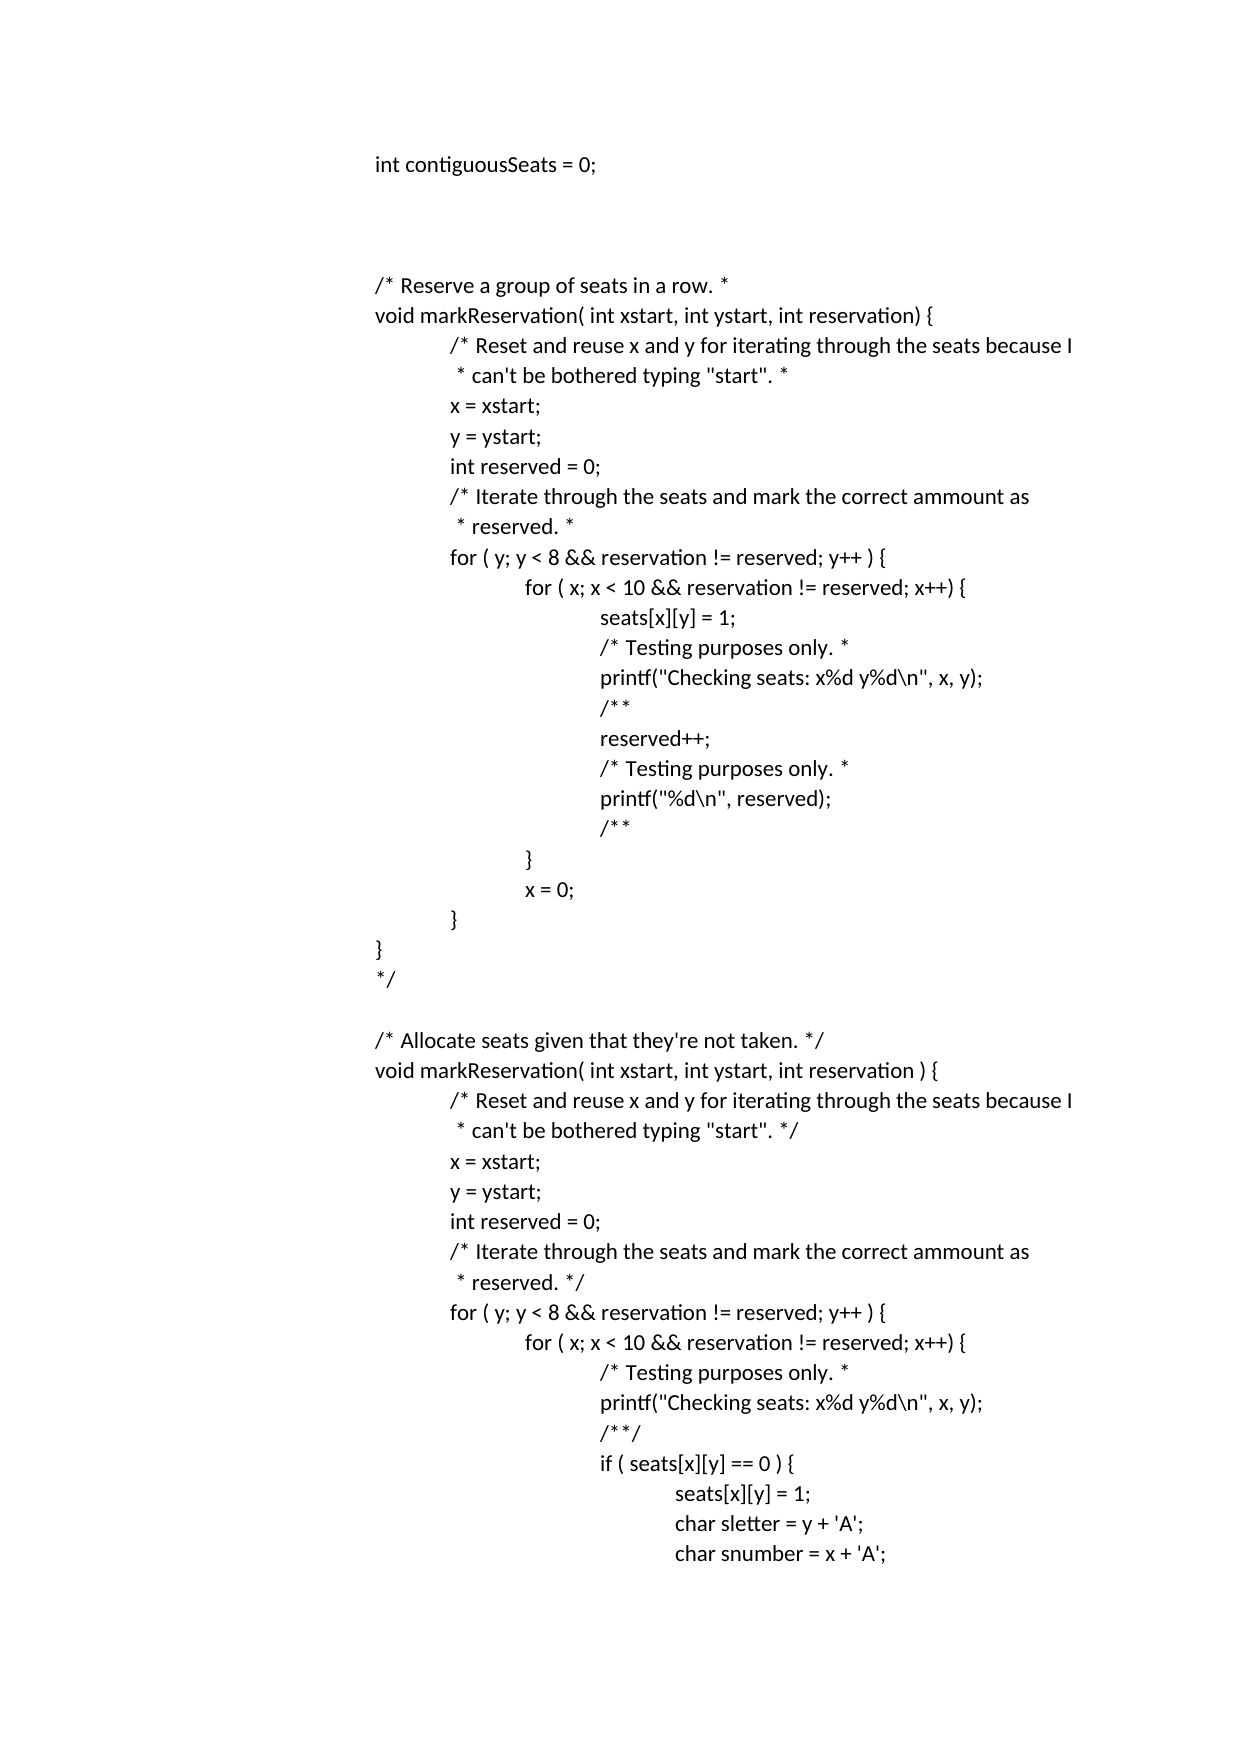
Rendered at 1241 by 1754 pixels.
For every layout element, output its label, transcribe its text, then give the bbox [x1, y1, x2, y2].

list /* Iterate through the seats and mark the correct ammount as [225, 1237, 1090, 1266]
list /* Iterate through the seats and mark the correct ammount as [225, 482, 1090, 510]
list if ( seats[x][y] == 0 ) { [225, 1449, 1090, 1477]
list void markReservation( int xstart, int ystart, int reservation) { [225, 301, 1090, 329]
list printf("%d\n", reserved); [225, 784, 1090, 812]
list for ( x; x < 10 && reservation != reserved; x++) { [225, 573, 1090, 601]
list int reserved = 0; [225, 1207, 1090, 1235]
list for ( x; x < 10 && reservation != reserved; x++) { [225, 1328, 1090, 1356]
list y = ystart; [225, 422, 1090, 450]
list } [225, 935, 1090, 963]
list seats[x][y] = 1; [225, 1479, 1090, 1507]
list * can't be bothered typing "start". * [225, 361, 1090, 389]
list /* Testing purposes only. * [225, 633, 1090, 661]
list char sletter = y + 'A'; [225, 1509, 1090, 1537]
list */ [225, 966, 1090, 994]
list seats[x][y] = 1; [225, 603, 1090, 631]
list /* Testing purposes only. * [225, 1358, 1090, 1386]
list int reserved = 0; [225, 452, 1090, 480]
list reserved++; [225, 724, 1090, 752]
list /* Allocate seats given that they're not taken. */ [225, 1026, 1090, 1054]
list * reserved. */ [225, 1268, 1090, 1296]
list int contiguousSeats = 0; [225, 150, 1090, 178]
list * reserved. * [225, 512, 1090, 541]
list x = xstart; [225, 1147, 1090, 1175]
list x = xstart; [225, 392, 1090, 420]
list /* Testing purposes only. * [225, 754, 1090, 782]
list for ( y; y < 8 && reservation != reserved; y++ ) { [225, 1298, 1090, 1326]
list char snumber = x + 'A'; [225, 1539, 1090, 1568]
list } [225, 905, 1090, 933]
list } [225, 845, 1090, 873]
list printf("Checking seats: x%d y%d\n", x, y); [225, 1388, 1090, 1417]
list * can't be bothered typing "start". */ [225, 1117, 1090, 1145]
list /**/ [225, 1419, 1090, 1447]
list /* Reset and reuse x and y for iterating through the seats because I [225, 1086, 1090, 1114]
list for ( y; y < 8 && reservation != reserved; y++ ) { [225, 543, 1090, 571]
list printf("Checking seats: x%d y%d\n", x, y); [225, 663, 1090, 692]
list /** [225, 694, 1090, 722]
list void markReservation( int xstart, int ystart, int reservation ) { [225, 1056, 1090, 1084]
list x = 0; [225, 875, 1090, 903]
list /* Reserve a group of seats in a row. * [225, 271, 1090, 299]
list y = ystart; [225, 1177, 1090, 1205]
list /* Reset and reuse x and y for iterating through the seats because I [225, 331, 1090, 359]
list /** [225, 814, 1090, 843]
